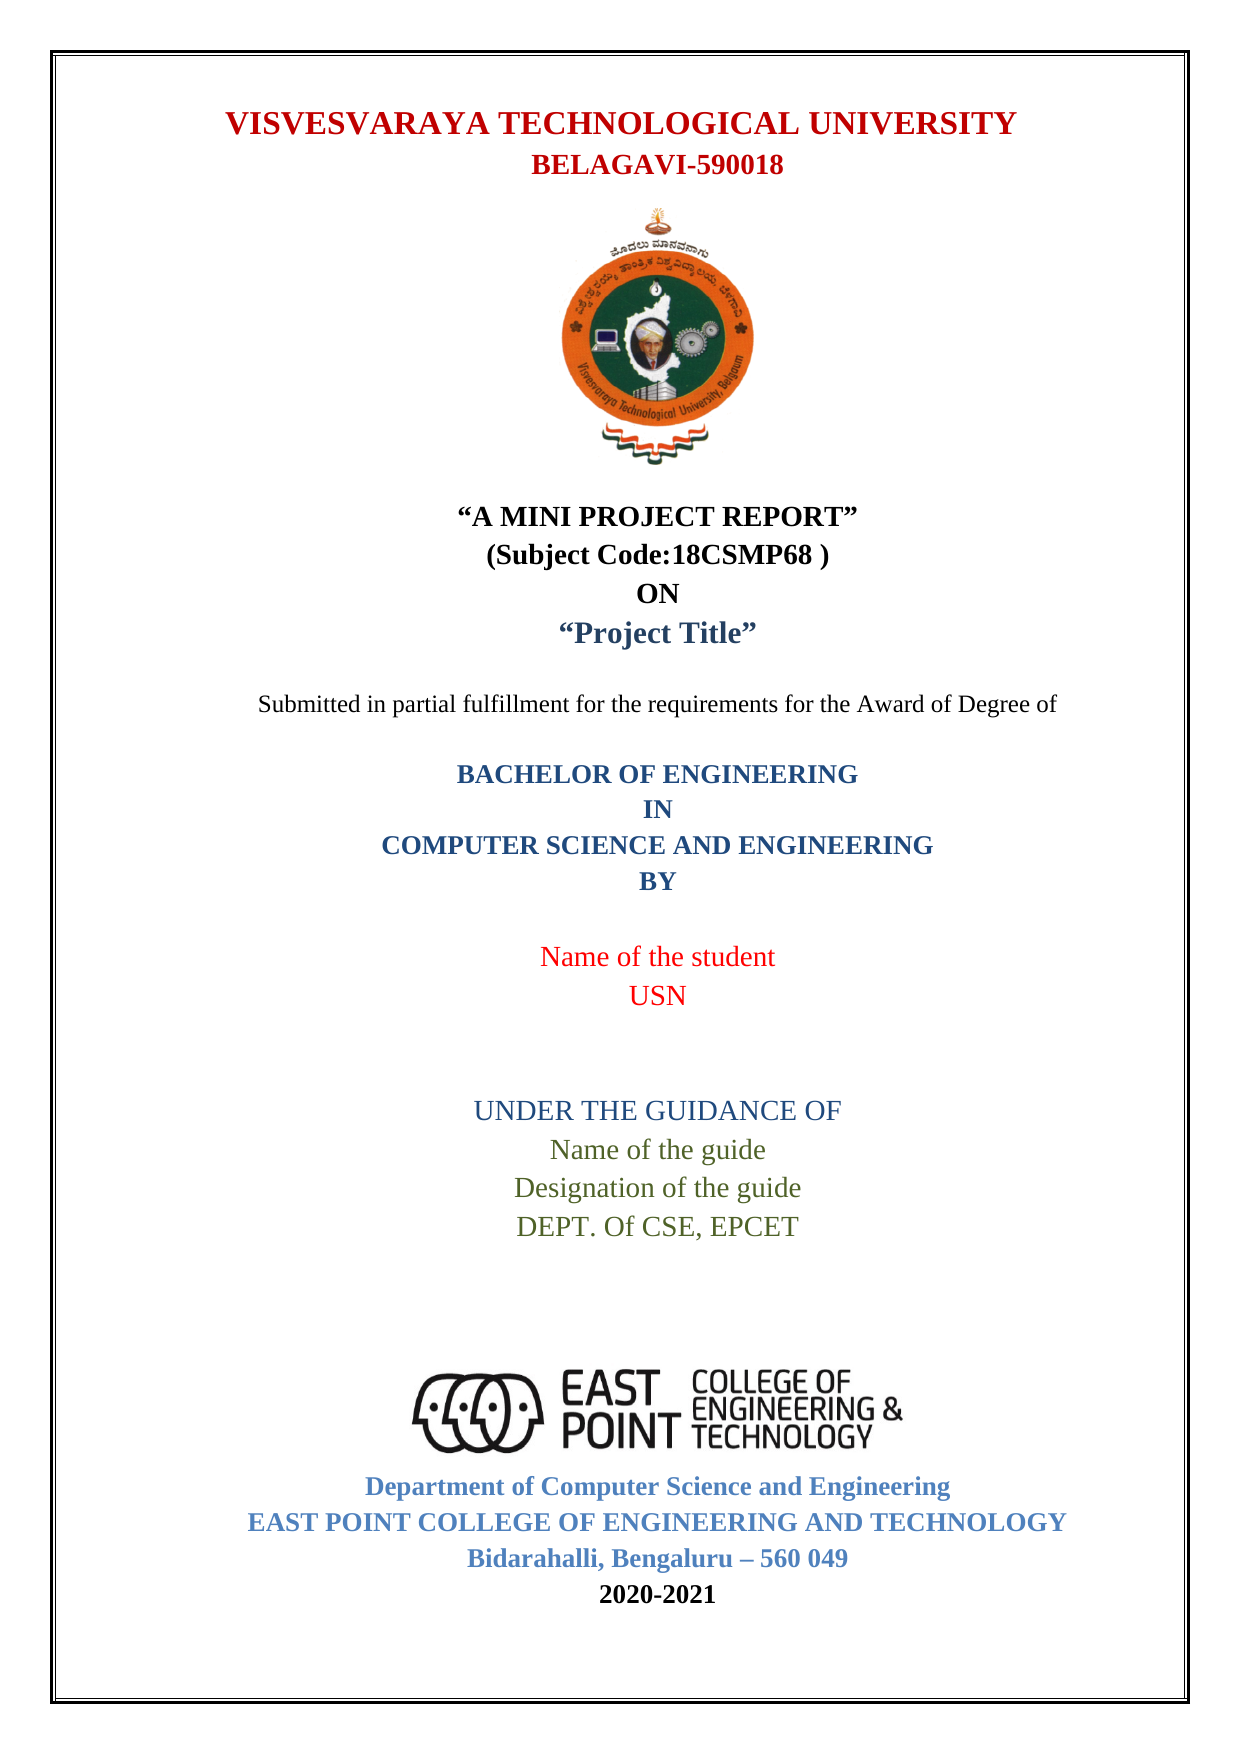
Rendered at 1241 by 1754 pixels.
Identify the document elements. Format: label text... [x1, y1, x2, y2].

text DEPT. Of CSE, EPCET [225, 1209, 1090, 1243]
text 2020-2021 [225, 1578, 1090, 1609]
text VISVESVARAYA TECHNOLOGICAL UNIVERSITY [225, 103, 1090, 142]
text (Subject Code:18CSMP68 ) [225, 537, 1090, 571]
text Department of Computer Science and Engineering [225, 1471, 1090, 1502]
text BELAGAVI-590018 [225, 147, 1090, 181]
text USN [225, 978, 1090, 1011]
text Submitted in partial fulfillment for the requirements for the Award of Degree of [225, 689, 1090, 718]
text BACHELOR OF ENGINEERING [225, 758, 1090, 789]
picture [559, 208, 757, 465]
text Bidarahalli, Bengaluru – 560 049 [225, 1542, 1090, 1573]
text UNDER THE GUIDANCE OF [225, 1093, 1090, 1127]
text Name of the guide [225, 1132, 1090, 1166]
text Name of the student [225, 939, 1090, 973]
text IN [225, 793, 1090, 825]
text “A MINI PROJECT REPORT” [225, 499, 1090, 532]
text Designation of the guide [225, 1171, 1090, 1204]
text EAST POINT COLLEGE OF ENGINEERING AND TECHNOLOGY [225, 1506, 1090, 1537]
text “Project Title” [225, 614, 1090, 650]
text COMPUTER SCIENCE AND ENGINEERING [225, 829, 1090, 860]
text ON [225, 576, 1090, 609]
text BY [225, 865, 1090, 896]
picture [403, 1363, 912, 1467]
